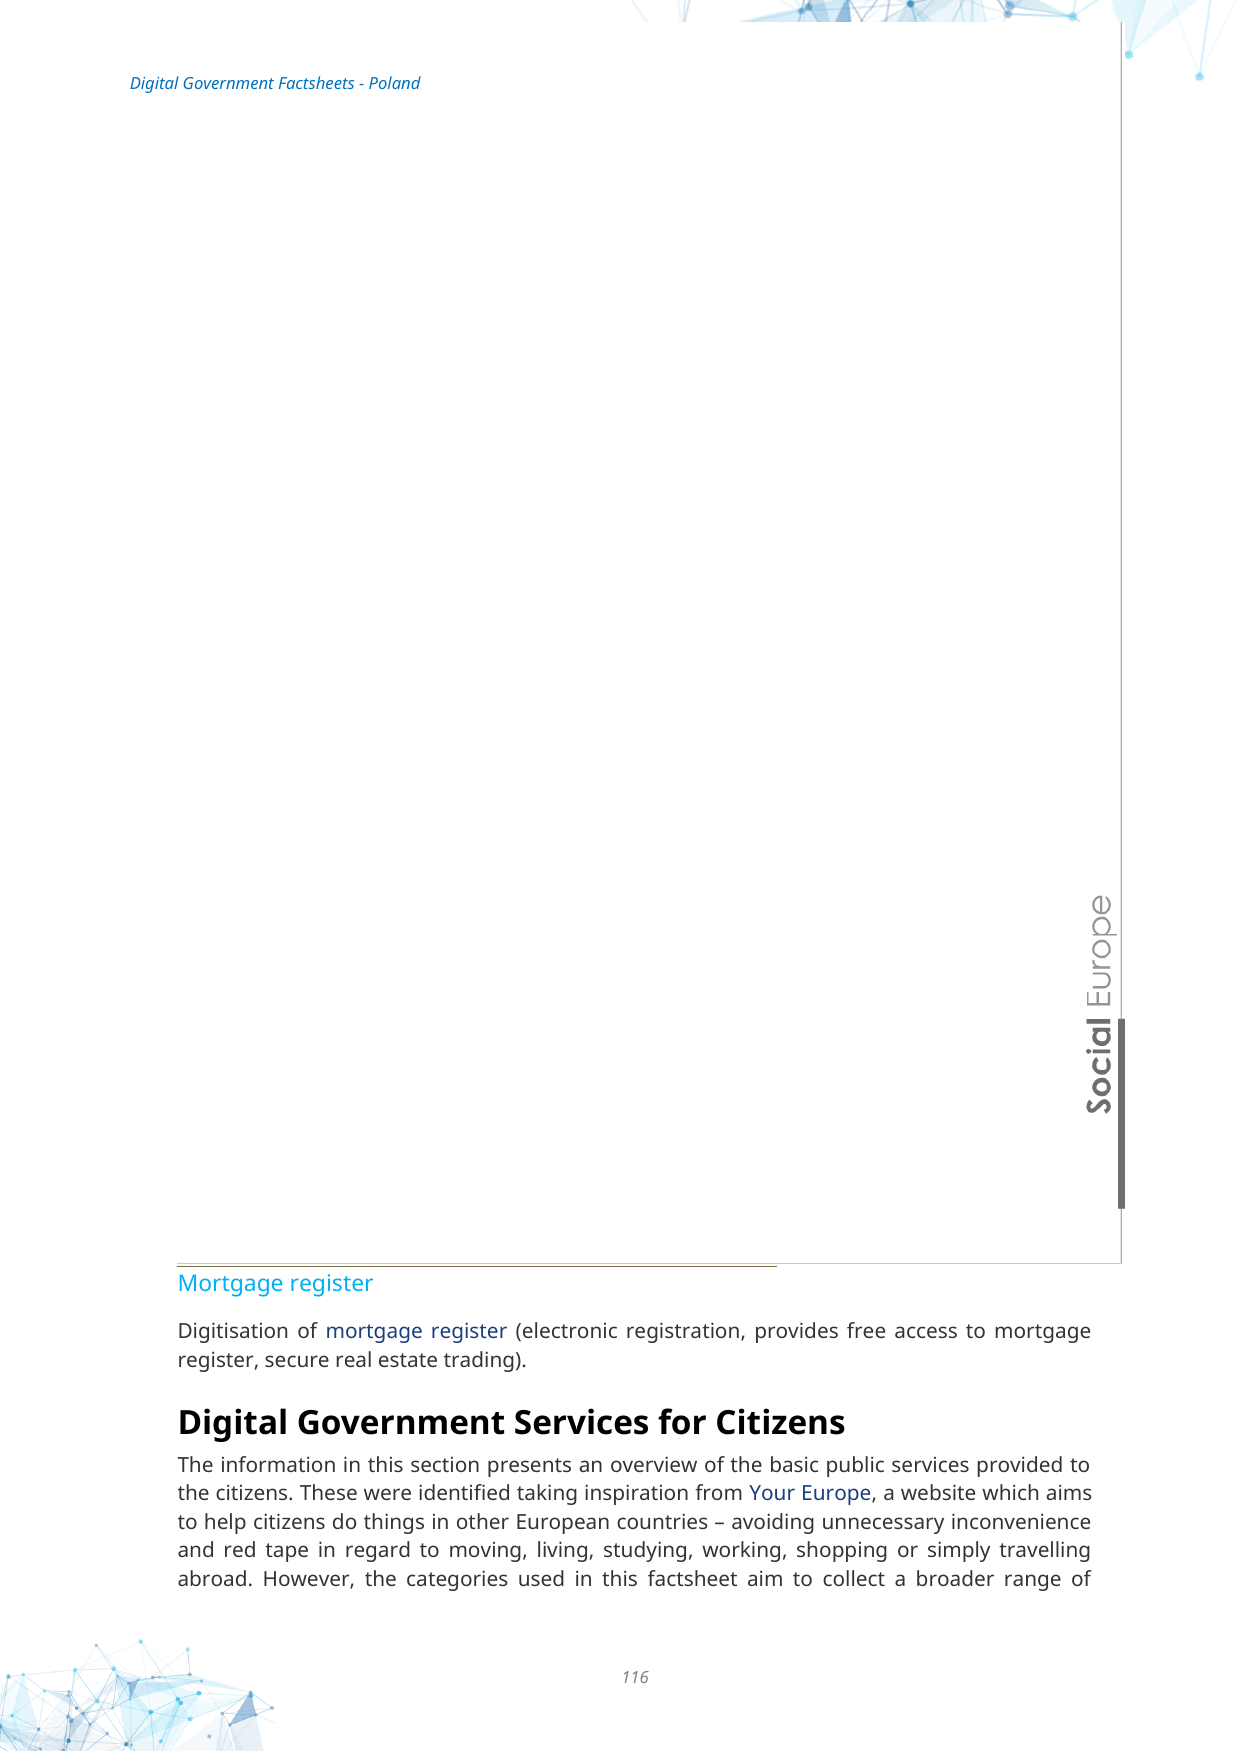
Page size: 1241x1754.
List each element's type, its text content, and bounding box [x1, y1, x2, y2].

subtitle Digital Government Services for Citizens [177, 1398, 1092, 1444]
text The information in this section presents an overview of the basic public services provided to the citizens. These were identified taking inspiration from Your Europe, a website which aims to help citizens do things in other European countries – avoiding unnecessary inconvenience and red tape in regard to moving, living, studying, working, shopping or simply travelling abroad. However, the categories used in this factsheet aim to collect a broader range of information, focusing therefore not only on cross-border services, but also on national services. [177, 1450, 1092, 1592]
subtitle Mortgage register [177, 1267, 1092, 1298]
picture [177, 22, 1125, 1264]
text Digitisation of mortgage register (electronic registration, provides free access to mortgage register, secure real estate trading). [177, 1317, 1092, 1373]
